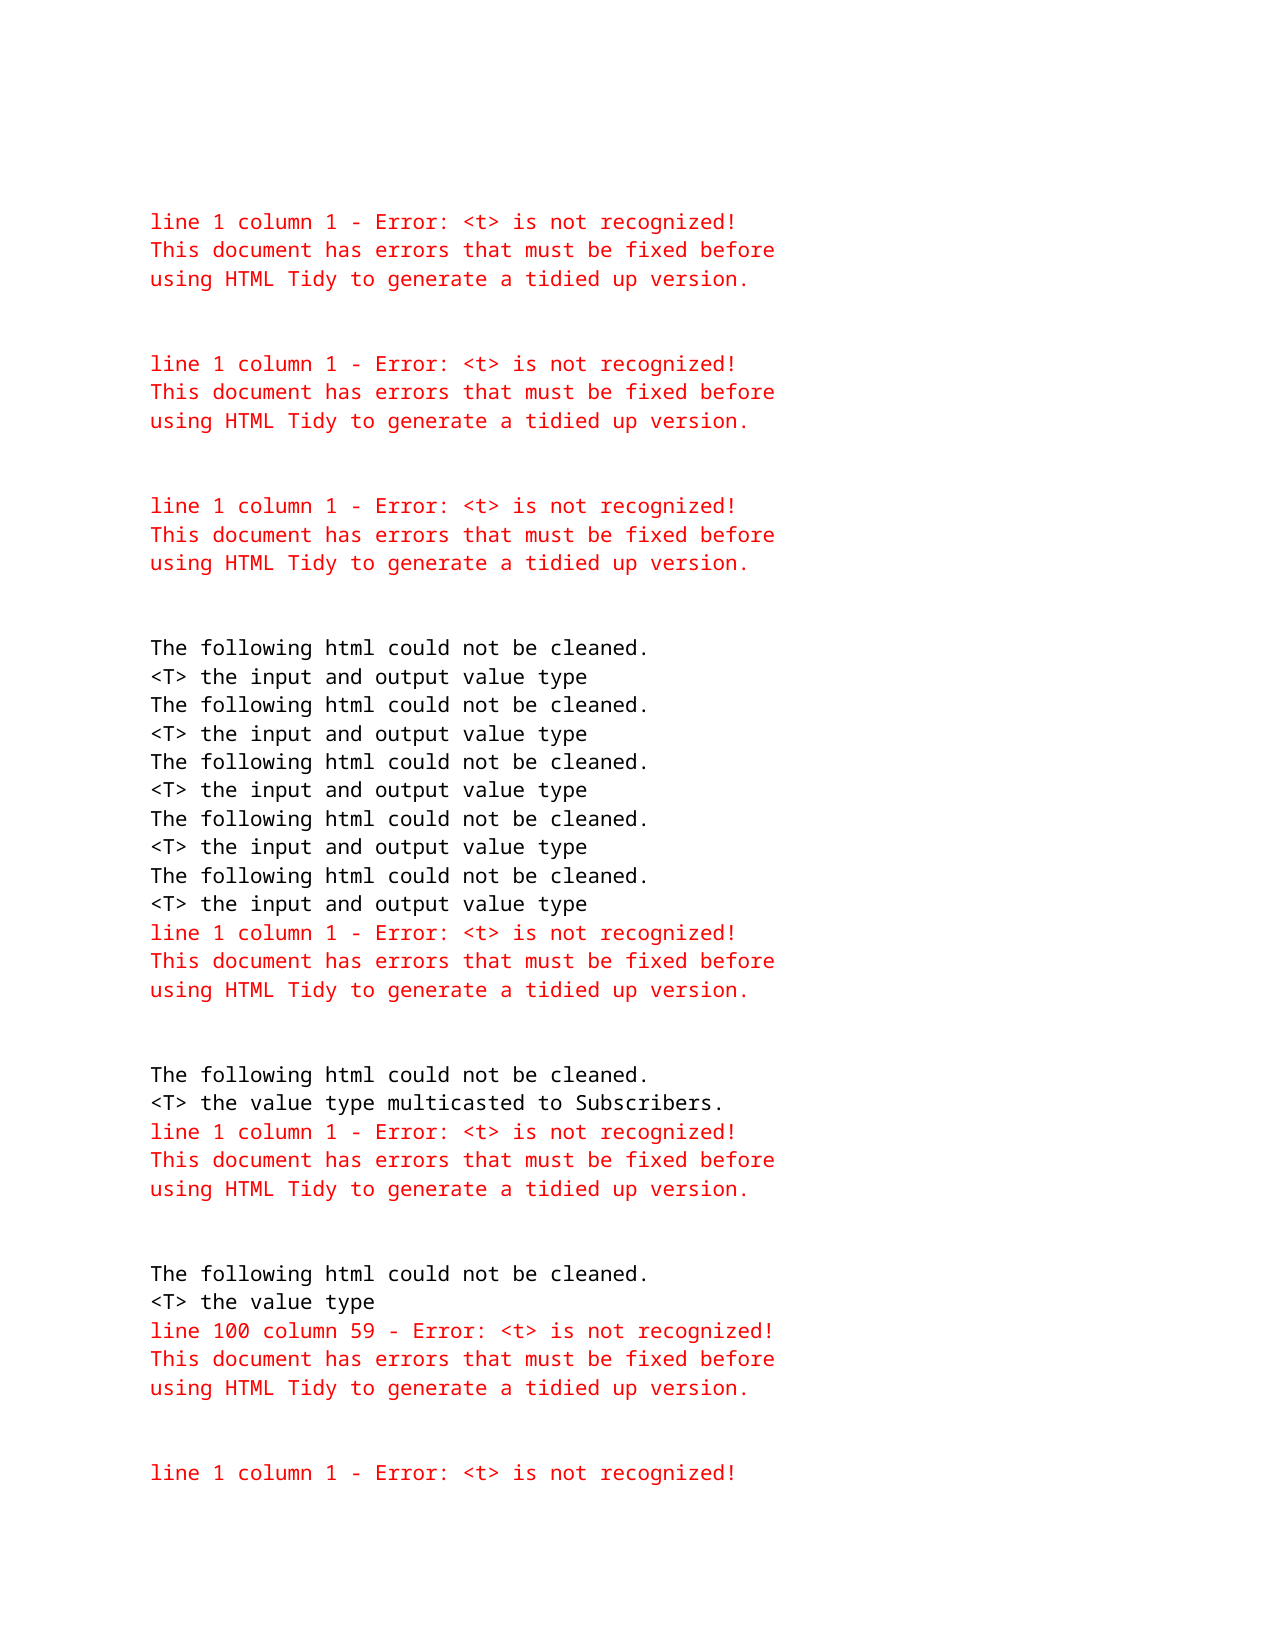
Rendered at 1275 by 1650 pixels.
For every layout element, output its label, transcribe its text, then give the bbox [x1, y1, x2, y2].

text This document has errors that must be fixed before [150, 377, 1125, 406]
text The following html could not be cleaned. [150, 804, 1125, 832]
text The following html could not be cleaned. [150, 747, 1125, 776]
text This document has errors that must be fixed before [150, 1344, 1125, 1373]
text <T> the input and output value type [150, 832, 1125, 861]
text The following html could not be cleaned. [150, 861, 1125, 889]
text The following html could not be cleaned. [150, 690, 1125, 719]
text line 1 column 1 - Error: <t> is not recognized! [150, 1117, 1125, 1145]
text <T> the input and output value type [150, 719, 1125, 747]
text <T> the value type [150, 1287, 1125, 1316]
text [150, 235, 1125, 264]
text The following html could not be cleaned. [150, 1060, 1125, 1088]
text <T> the input and output value type [150, 889, 1125, 918]
text This document has errors that must be fixed before [150, 1145, 1125, 1174]
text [150, 207, 1125, 235]
text using HTML Tidy to generate a tidied up version. [150, 1373, 1125, 1401]
text line 1 column 1 - Error: <t> is not recognized! [150, 491, 1125, 520]
text line 100 column 59 - Error: <t> is not recognized! [150, 1316, 1125, 1344]
text <T> the input and output value type [150, 662, 1125, 690]
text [150, 264, 1125, 292]
text using HTML Tidy to generate a tidied up version. [150, 406, 1125, 434]
text This document has errors that must be fixed before [150, 946, 1125, 975]
text <T> the input and output value type [150, 776, 1125, 804]
text using HTML Tidy to generate a tidied up version. [150, 975, 1125, 1003]
text using HTML Tidy to generate a tidied up version. [150, 548, 1125, 577]
text <T> the value type multicasted to Subscribers. [150, 1088, 1125, 1117]
text The following html could not be cleaned. [150, 1259, 1125, 1287]
text line 1 column 1 - Error: <t> is not recognized! [150, 918, 1125, 946]
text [150, 349, 1125, 377]
text line 1 column 1 - Error: <t> is not recognized! [150, 1458, 1125, 1487]
text This document has errors that must be fixed before [150, 520, 1125, 548]
text using HTML Tidy to generate a tidied up version. [150, 1174, 1125, 1202]
text The following html could not be cleaned. [150, 633, 1125, 662]
